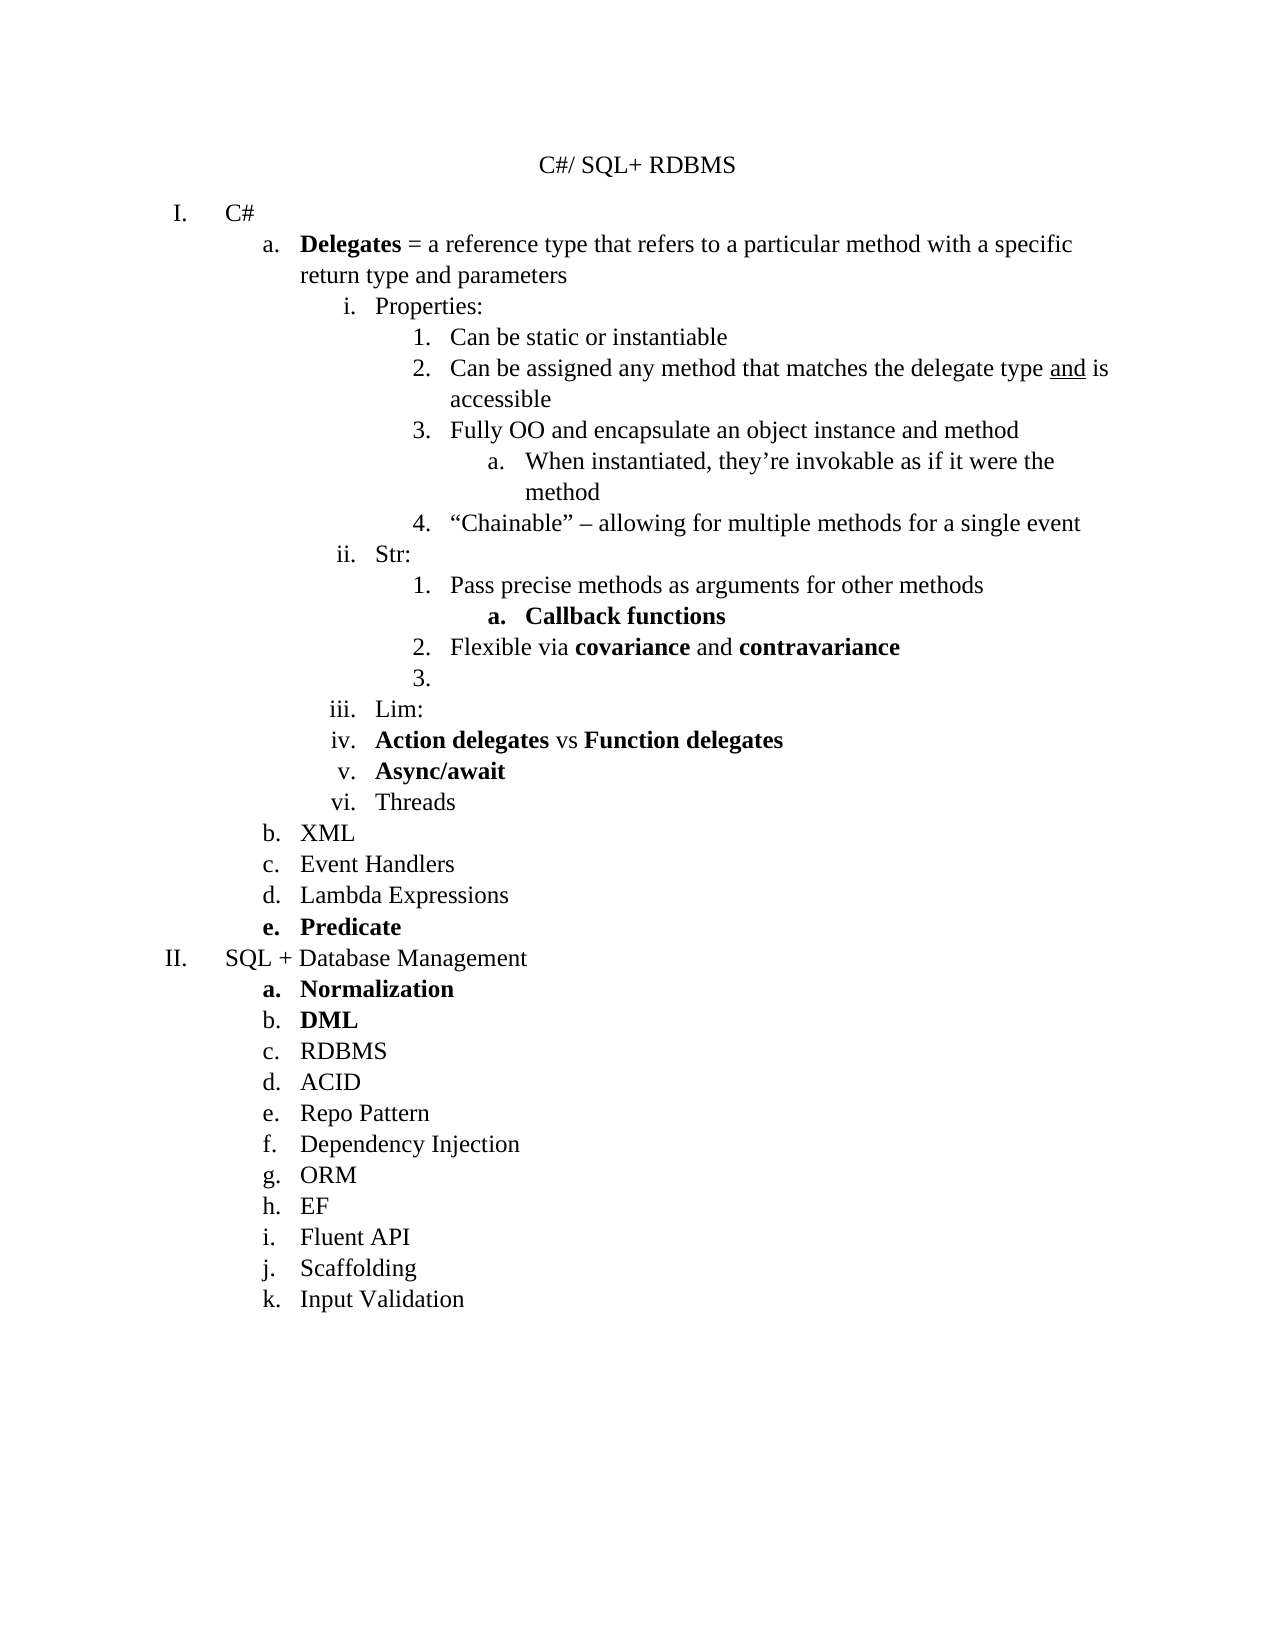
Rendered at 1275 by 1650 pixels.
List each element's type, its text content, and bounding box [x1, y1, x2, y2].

list XML [262, 818, 1125, 847]
list Event Handlers [262, 849, 1125, 878]
list Dependency Injection [262, 1129, 1125, 1158]
text C#/ SQL+ RDBMS [150, 150, 1125, 179]
list Scaffolding [262, 1253, 1125, 1282]
list Delegates = a reference type that refers to a particular method with a specific return type and parameters [262, 229, 1125, 288]
list Threads [356, 787, 1125, 816]
list “Chainable” – allowing for multiple methods for a single event [412, 508, 1125, 537]
list ORM [262, 1160, 1125, 1189]
list C# [187, 198, 1125, 226]
list Pass precise methods as arguments for other methods [412, 570, 1125, 599]
list Predicate [262, 912, 1125, 940]
list DML [262, 1005, 1125, 1033]
list Str: [356, 539, 1125, 568]
list Can be static or instantiable [412, 322, 1125, 351]
list Repo Pattern [262, 1098, 1125, 1127]
list Fully OO and encapsulate an object instance and method [412, 415, 1125, 444]
list SQL + Database Management [187, 943, 1125, 971]
list Lim: [356, 694, 1125, 723]
list Callback functions [487, 601, 1125, 630]
list Async/await [356, 756, 1125, 785]
list When instantiated, they’re invokable as if it were the method [487, 446, 1125, 506]
list RDBMS [262, 1036, 1125, 1064]
list Flexible via covariance and contravariance [412, 632, 1125, 661]
list Normalization [262, 974, 1125, 1002]
list Action delegates vs Function delegates [356, 725, 1125, 754]
list ACID [262, 1067, 1125, 1096]
list Can be assigned any method that matches the delegate type and is accessible [412, 353, 1125, 413]
list Fluent API [262, 1222, 1125, 1251]
list EF [262, 1191, 1125, 1220]
list Lambda Expressions [262, 881, 1125, 909]
list Properties: [356, 291, 1125, 319]
list Input Validation [262, 1284, 1125, 1313]
